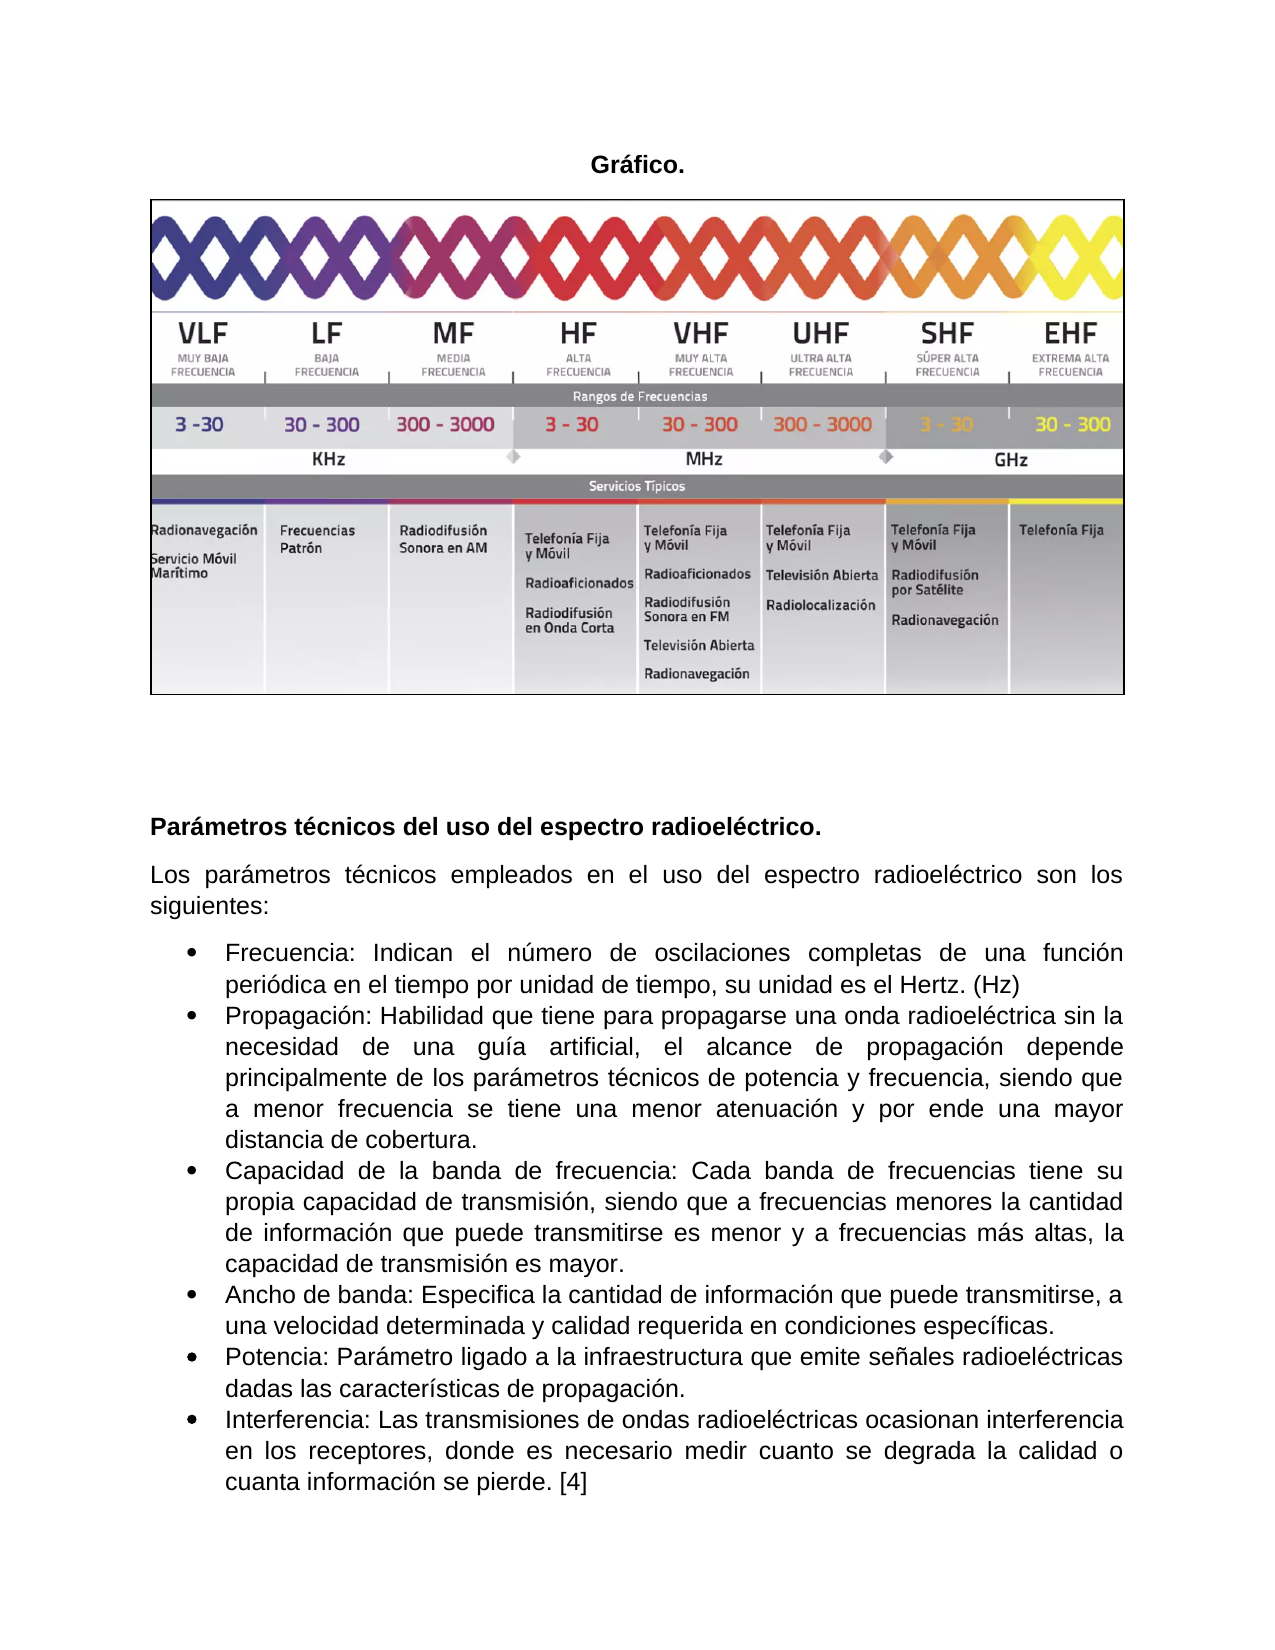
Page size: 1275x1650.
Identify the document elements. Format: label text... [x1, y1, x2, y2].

list Potencia: Parámetro ligado a la infraestructura que emite señales radioeléctricas dadas las características de propagación. [187, 1342, 1125, 1402]
picture [152, 200, 1123, 694]
list Propagación: Habilidad que tiene para propagarse una onda radioeléctrica sin la necesidad de una guía artificial, el alcance de propagación depende principalmente de los parámetros técnicos de potencia y frecuencia, siendo que a menor frecuencia se tiene una menor atenuación y por ende una mayor distancia de cobertura. [187, 1001, 1125, 1154]
text Gráfico. [150, 150, 1125, 179]
list Interferencia: Las transmisiones de ondas radioeléctricas ocasionan interferencia en los receptores, donde es necesario medir cuanto se degrada la calidad o cuanta información se pierde. [4] [187, 1404, 1125, 1496]
text Parámetros técnicos del uso del espectro radioeléctrico. [150, 812, 1125, 841]
list Frecuencia: Indican el número de oscilaciones completas de una función periódica en el tiempo por unidad de tiempo, su unidad es el Hertz. (Hz) [187, 938, 1125, 998]
list Ancho de banda: Especifica la cantidad de información que puede transmitirse, a una velocidad determinada y calidad requerida en condiciones específicas. [187, 1280, 1125, 1340]
list Capacidad de la banda de frecuencia: Cada banda de frecuencias tiene su propia capacidad de transmisión, siendo que a frecuencias menores la cantidad de información que puede transmitirse es menor y a frecuencias más altas, la capacidad de transmisión es mayor. [187, 1156, 1125, 1278]
text Los parámetros técnicos empleados en el uso del espectro radioeléctrico son los siguientes: [150, 860, 1125, 919]
